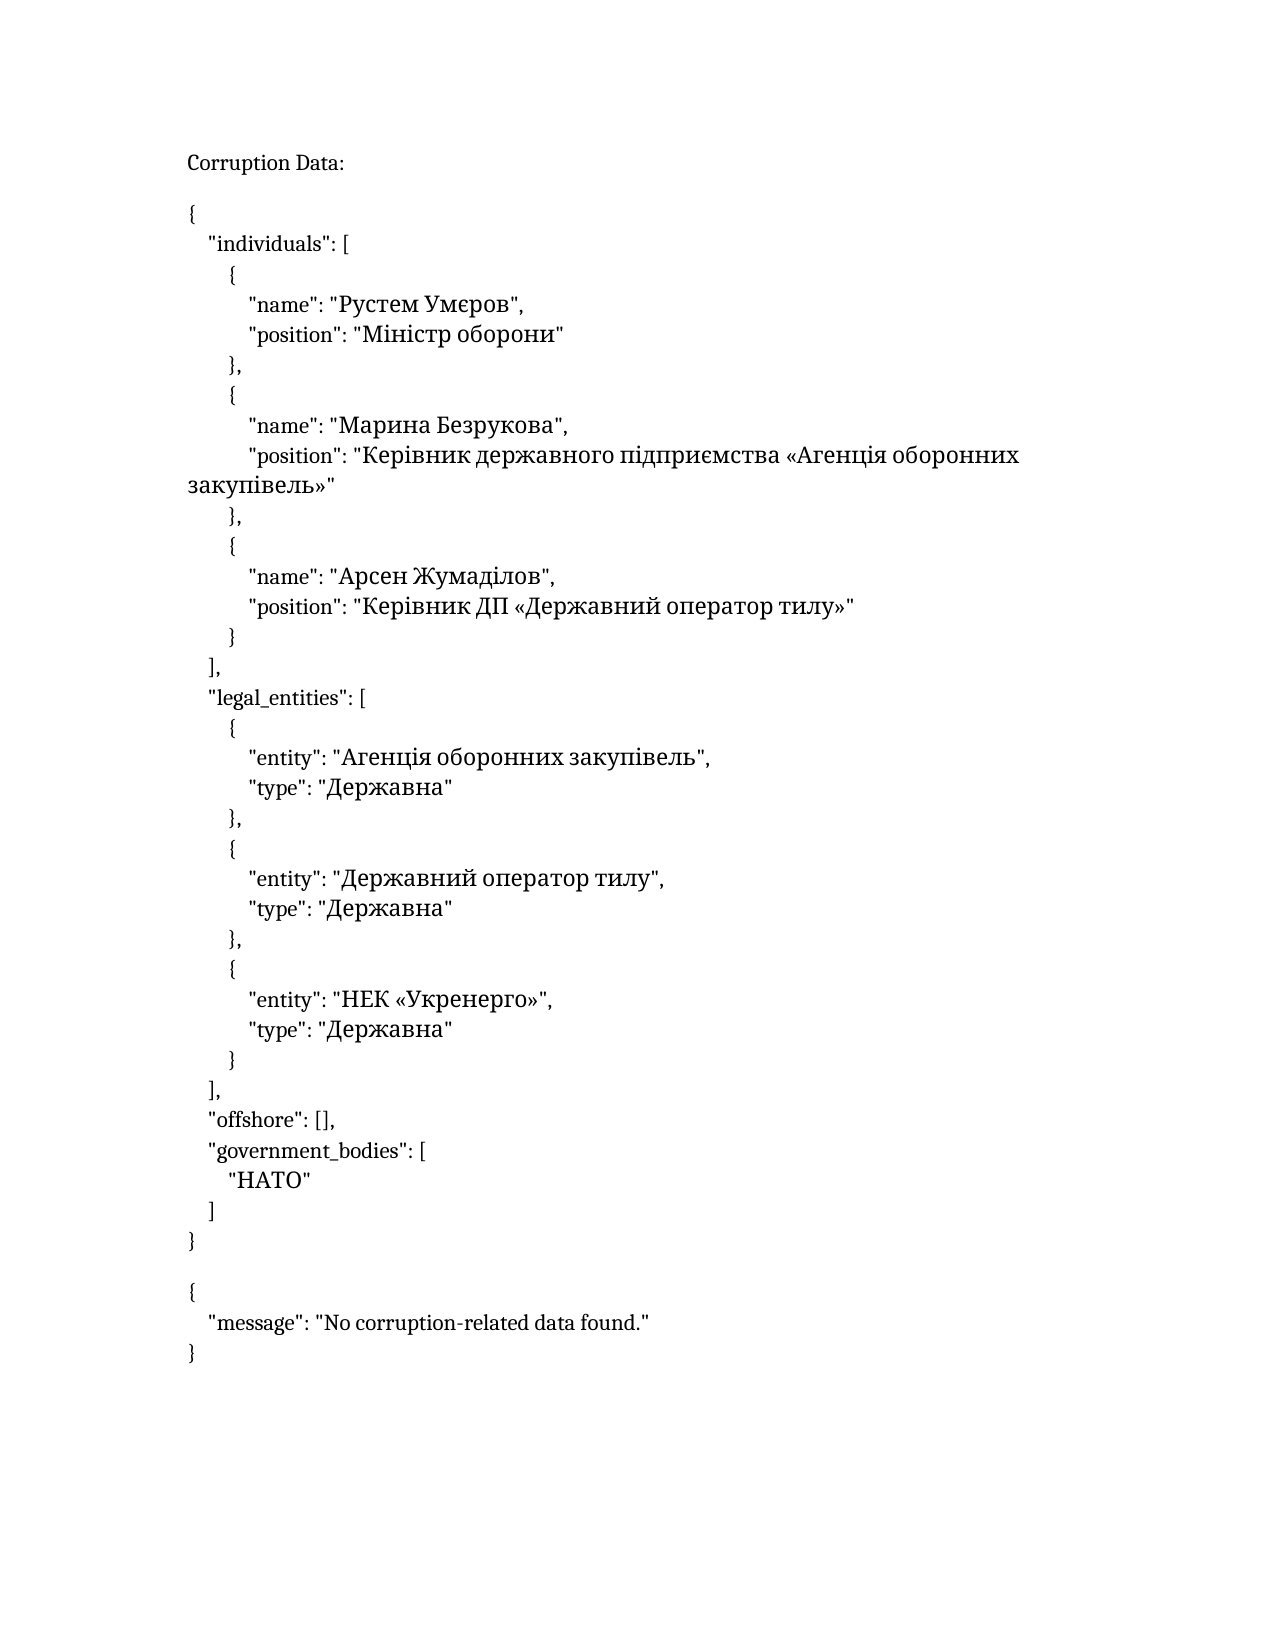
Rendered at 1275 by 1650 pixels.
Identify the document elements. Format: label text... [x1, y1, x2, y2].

text { "message": "No corruption-related data found." } [187, 1279, 1087, 1366]
text Corruption Data: [187, 150, 1087, 176]
text { "individuals": [ { "name": "Рустем Умєров", "position": "Міністр оборони" }, { "name": "Марина Безрукова", "position": "Керівник державного підприємства «Агенція оборонних закупівель»" }, { "name": "Арсен Жумаділов", "position": "Керівник ДП «Державний оператор тилу»" } ], "legal_entities": [ { "entity": "Агенція оборонних закупівель", "type": "Державна" }, { "entity": "Державний оператор тилу", "type": "Державна" }, { "entity": "НЕК «Укренерго»", "type": "Державна" } ], "offshore": [], "government_bodies": [ "НАТО" ] } [187, 201, 1087, 1254]
